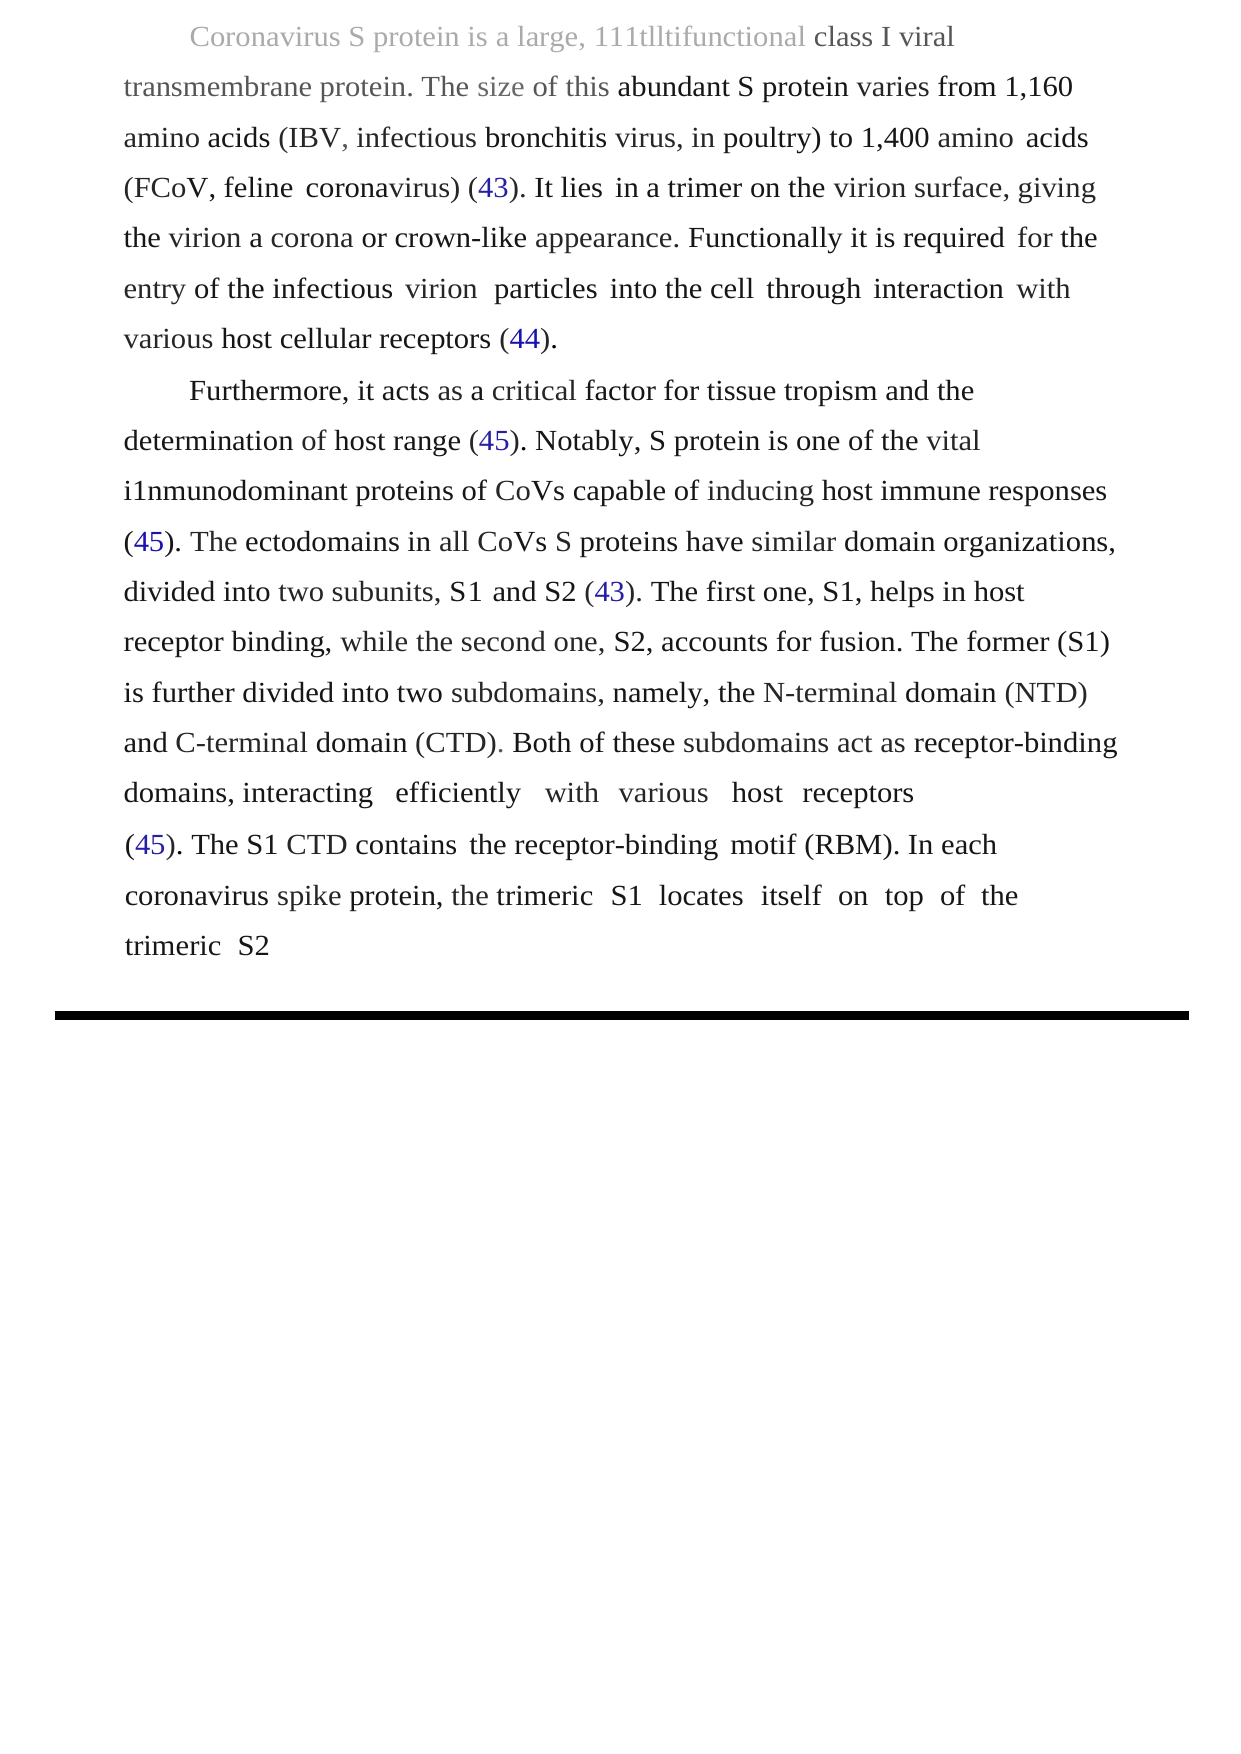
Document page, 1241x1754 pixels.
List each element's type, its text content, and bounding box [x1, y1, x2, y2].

text (45). The S1 CTD contains the receptor-binding motif (RBM). In each coronavirus spike protein, the trimeric S1 locates itself on top of the trimeric S2 [124, 827, 1123, 962]
text Furthermore, it acts as a critical factor for tissue tropism and the determination of host range (45). Notably, S protein is one of the vital i1nmunodominant proteins of CoVs capable of inducing host immune responses (45). The ectodomains in all CoVs S proteins have similar domain organizations, divided into two subunits, S1 and S2 (43). The first one, S1, helps in host receptor binding, while the second one, S2, accounts for fusion. The former (S1) is further divided into two subdomains, namely, the N-terminal domain (NTD) and C-terminal domain (CTD). Both of these subdomains act as receptor-binding domains, interacting efficiently with various host receptors [123, 373, 1123, 809]
text Coronavirus S protein is a large, 111tlltifunctional class I viral transmembrane protein. The size of this abundant S protein varies from 1,160 amino acids (IBV, infectious bronchitis virus, in poultry) to 1,400 amino acids (FCoV, feline coronavirus) (43). It lies in a trimer on the virion surface, giving the virion a corona or crown-like appearance. Functionally it is required for the entry of the infectious virion particles into the cell through interaction with various host cellular receptors (44). [123, 19, 1122, 354]
